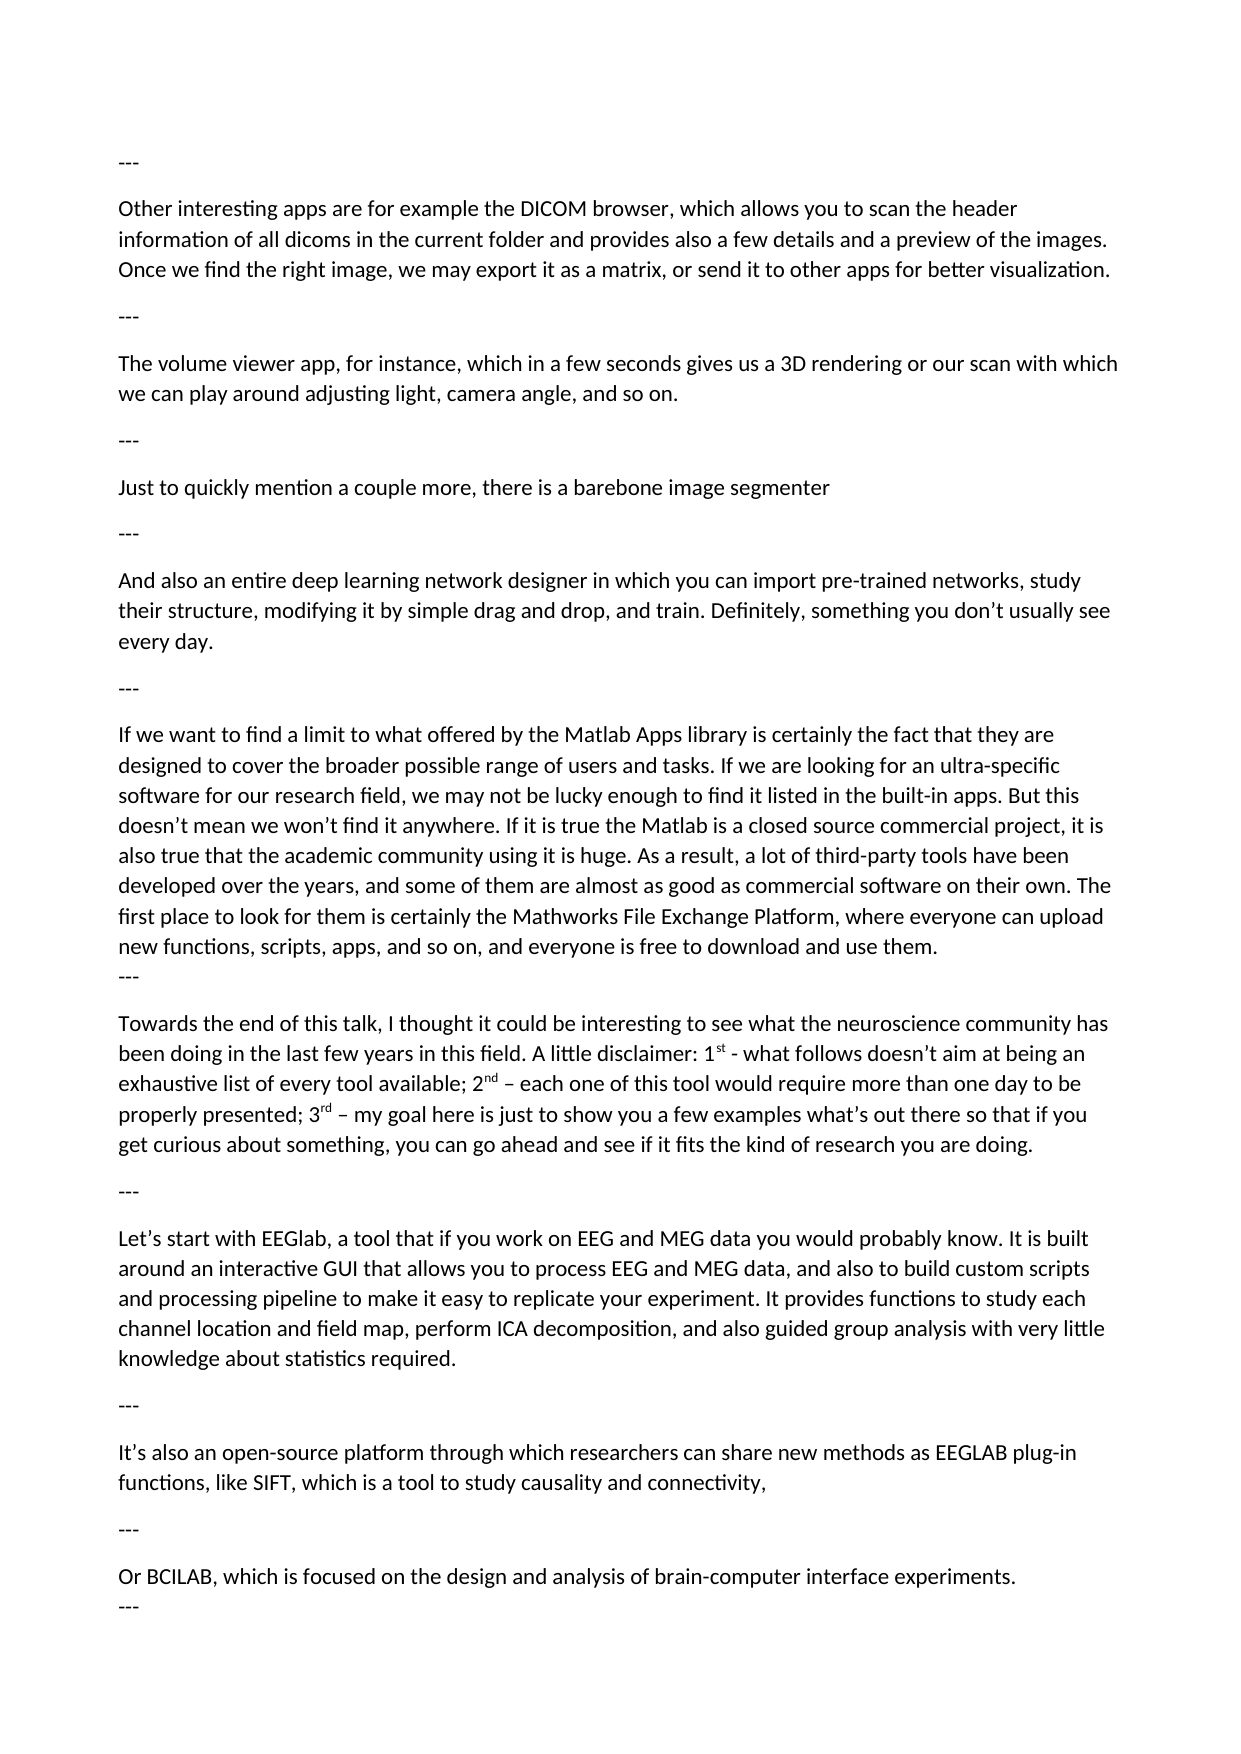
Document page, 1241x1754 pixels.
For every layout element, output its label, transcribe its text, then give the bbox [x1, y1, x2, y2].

text Or BCILAB, which is focused on the design and analysis of brain-computer interface experiments. --- [118, 1562, 1122, 1620]
text --- [118, 148, 1122, 176]
text And also an entire deep learning network designer in which you can import pre-trained networks, study their structure, modifying it by simple drag and drop, and train. Definitely, something you don’t usually see every day. [118, 566, 1122, 655]
text Towards the end of this talk, I thought it could be interesting to see what the neuroscience community has been doing in the last few years in this field. A little disclaimer: 1st - what follows doesn’t aim at being an exhaustive list of every tool available; 2nd – each one of this tool would require more than one day to be properly presented; 3rd – my goal here is just to show you a few examples what’s out there so that if you get curious about something, you can go ahead and see if it fits the kind of research you are doing. [118, 1009, 1122, 1158]
text --- [118, 1515, 1122, 1543]
text --- [118, 674, 1122, 702]
text Just to quickly mention a couple more, there is a barebone image segmenter [118, 473, 1122, 501]
text Other interesting apps are for example the DICOM browser, which allows you to scan the header information of all dicoms in the current folder and provides also a few details and a preview of the images. Once we find the right image, we may export it as a matrix, or send it to other apps for better visualization. [118, 194, 1122, 283]
text It’s also an open-source platform through which researchers can share new methods as EEGLAB plug-in functions, like SIFT, which is a tool to study causality and connectivity, [118, 1438, 1122, 1496]
text --- [118, 426, 1122, 454]
text --- [118, 519, 1122, 547]
text --- [118, 302, 1122, 330]
text The volume viewer app, for instance, which in a few seconds gives us a 3D rendering or our scan with which we can play around adjusting light, camera angle, and so on. [118, 349, 1122, 407]
text --- [118, 1177, 1122, 1205]
text Let’s start with EEGlab, a tool that if you work on EEG and MEG data you would probably know. It is built around an interactive GUI that allows you to process EEG and MEG data, and also to build custom scripts and processing pipeline to make it easy to replicate your experiment. It provides functions to study each channel location and field map, perform ICA decomposition, and also guided group analysis with very little knowledge about statistics required. [118, 1224, 1122, 1372]
text If we want to find a limit to what offered by the Matlab Apps library is certainly the fact that they are designed to cover the broader possible range of users and tasks. If we are looking for an ultra-specific software for our research field, we may not be lucky enough to find it listed in the built-in apps. But this doesn’t mean we won’t find it anywhere. If it is true the Matlab is a closed source commercial project, it is also true that the academic community using it is huge. As a result, a lot of third-party tools have been developed over the years, and some of them are almost as good as commercial software on their own. The first place to look for them is certainly the Mathworks File Exchange Platform, where everyone can upload new functions, scripts, apps, and so on, and everyone is free to download and use them. --- [118, 721, 1122, 990]
text --- [118, 1391, 1122, 1419]
